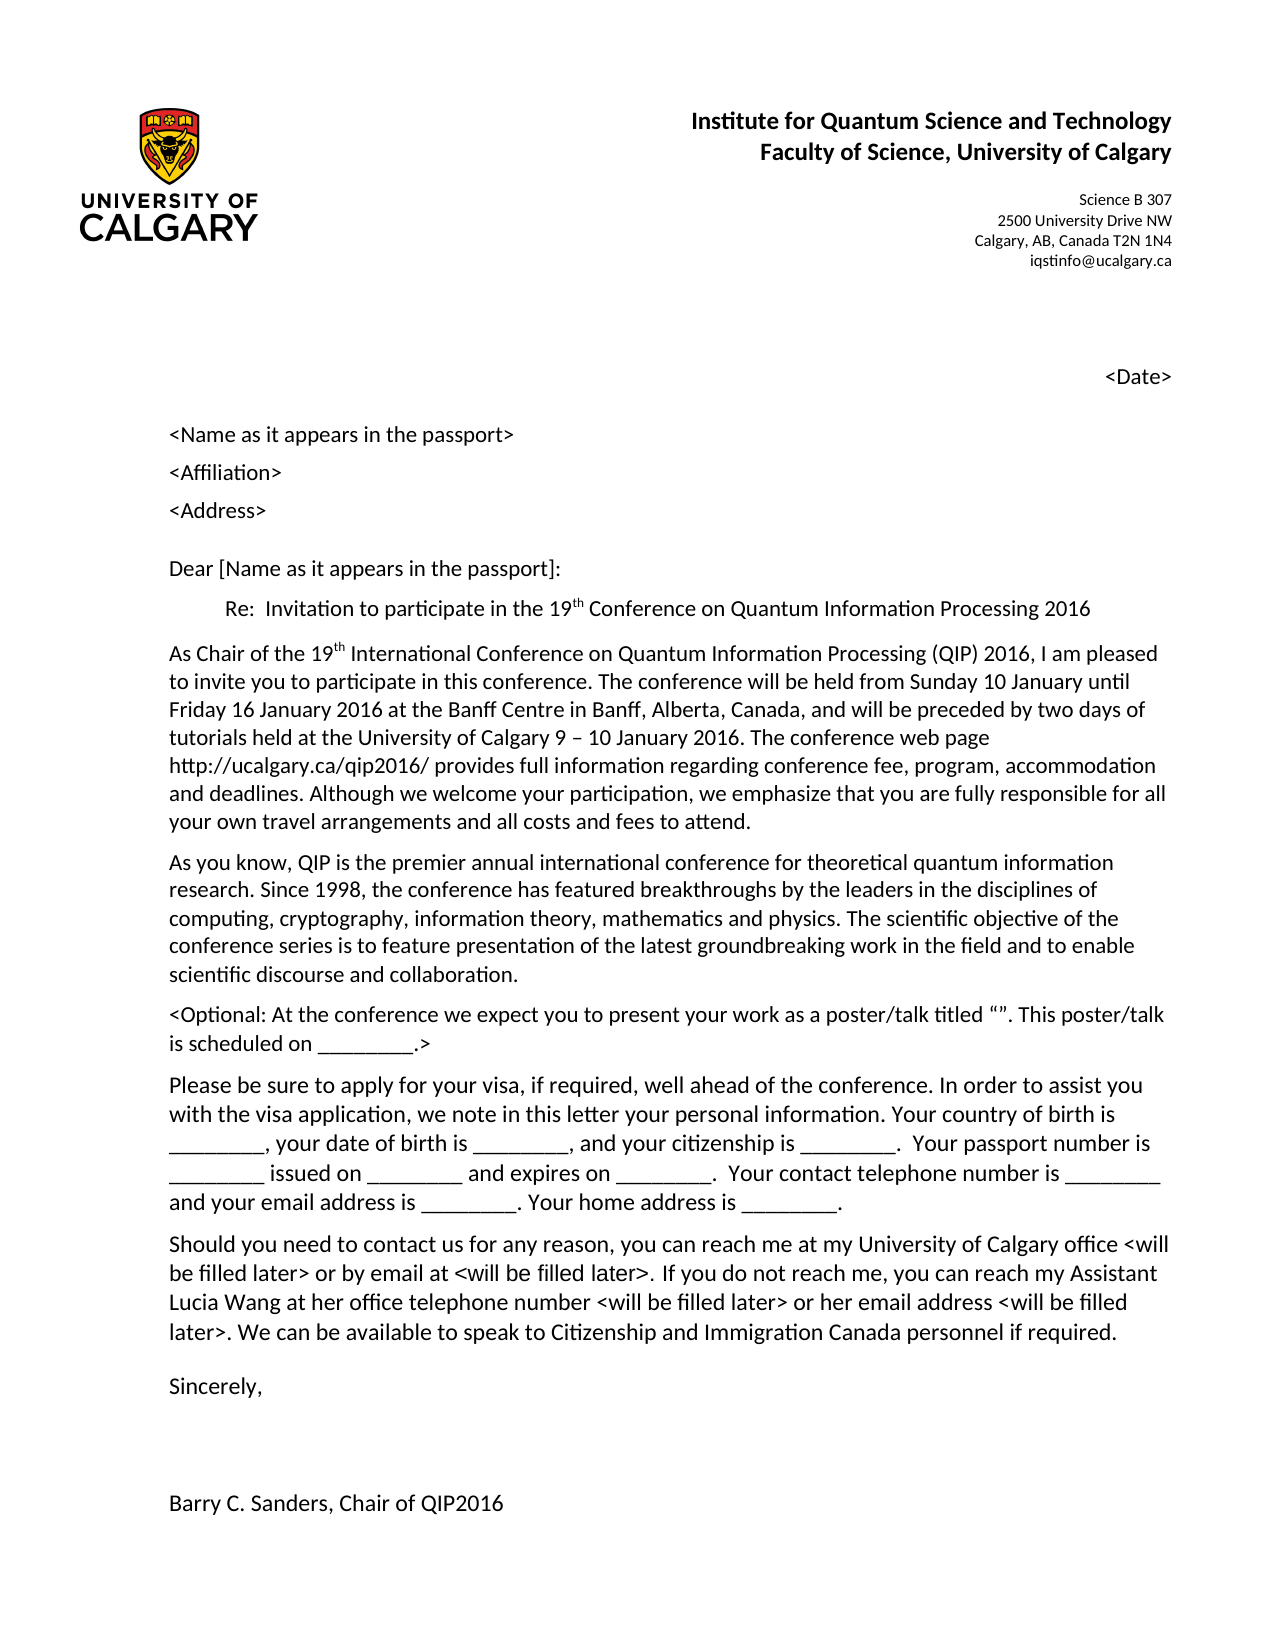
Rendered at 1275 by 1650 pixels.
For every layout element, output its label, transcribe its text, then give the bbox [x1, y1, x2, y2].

text <Optional: At the conference we expect you to present your work as a poster/talk titled “”. This poster/talk is scheduled on ________.> [169, 1000, 1172, 1057]
text As you know, QIP is the premier annual international conference for theoretical quantum information research. Since 1998, the conference has featured breakthroughs by the leaders in the disciplines of computing, cryptography, information theory, mathematics and physics. The scientific objective of the conference series is to feature presentation of the latest groundbreaking work in the field and to enable scientific discourse and collaboration. [169, 848, 1172, 988]
text Sincerely, [169, 1371, 1172, 1400]
text <Affiliation> [169, 458, 1172, 486]
text Dear [Name as it appears in the passport]: [169, 554, 1172, 582]
text As Chair of the 19th International Conference on Quantum Information Processing (QIP) 2016, I am pleased to invite you to participate in this conference. The conference will be held from Sunday 10 January until Friday 16 January 2016 at the Banff Centre in Banff, Alberta, Canada, and will be preceded by two days of tutorials held at the University of Calgary 9 – 10 January 2016. The conference web page http://ucalgary.ca/qip2016/ provides full information regarding conference fee, program, accommodation and deadlines. Although we welcome your participation, we emphasize that you are fully responsible for all your own travel arrangements and all costs and fees to attend. [169, 639, 1172, 835]
text <Address> [169, 497, 1172, 524]
text <Date> [169, 362, 1172, 391]
text <Name as it appears in the passport> [169, 420, 1172, 448]
text Please be sure to apply for your visa, if required, well ahead of the conference. In order to assist you with the visa application, we note in this letter your personal information. Your country of birth is ________, your date of birth is ________, and your citizenship is ________. Your passport number is ________ issued on ________ and expires on ________. Your contact telephone number is ________ and your email address is ________. Your home address is ________. [169, 1070, 1172, 1216]
text Barry C. Sanders, Chair of QIP2016 [169, 1488, 1172, 1517]
picture [54, 81, 283, 268]
text Should you need to contact us for any reason, you can reach me at my University of Calgary office <will be filled later> or by email at <will be filled later>. If you do not reach me, you can reach my Assistant Lucia Wang at her office telephone number <will be filled later> or her email address <will be filled later>. We can be available to speak to Citizenship and Immigration Canada personnel if required. [169, 1229, 1172, 1346]
text Re: Invitation to participate in the 19th Conference on Quantum Information Processing 2016 [169, 594, 1172, 622]
